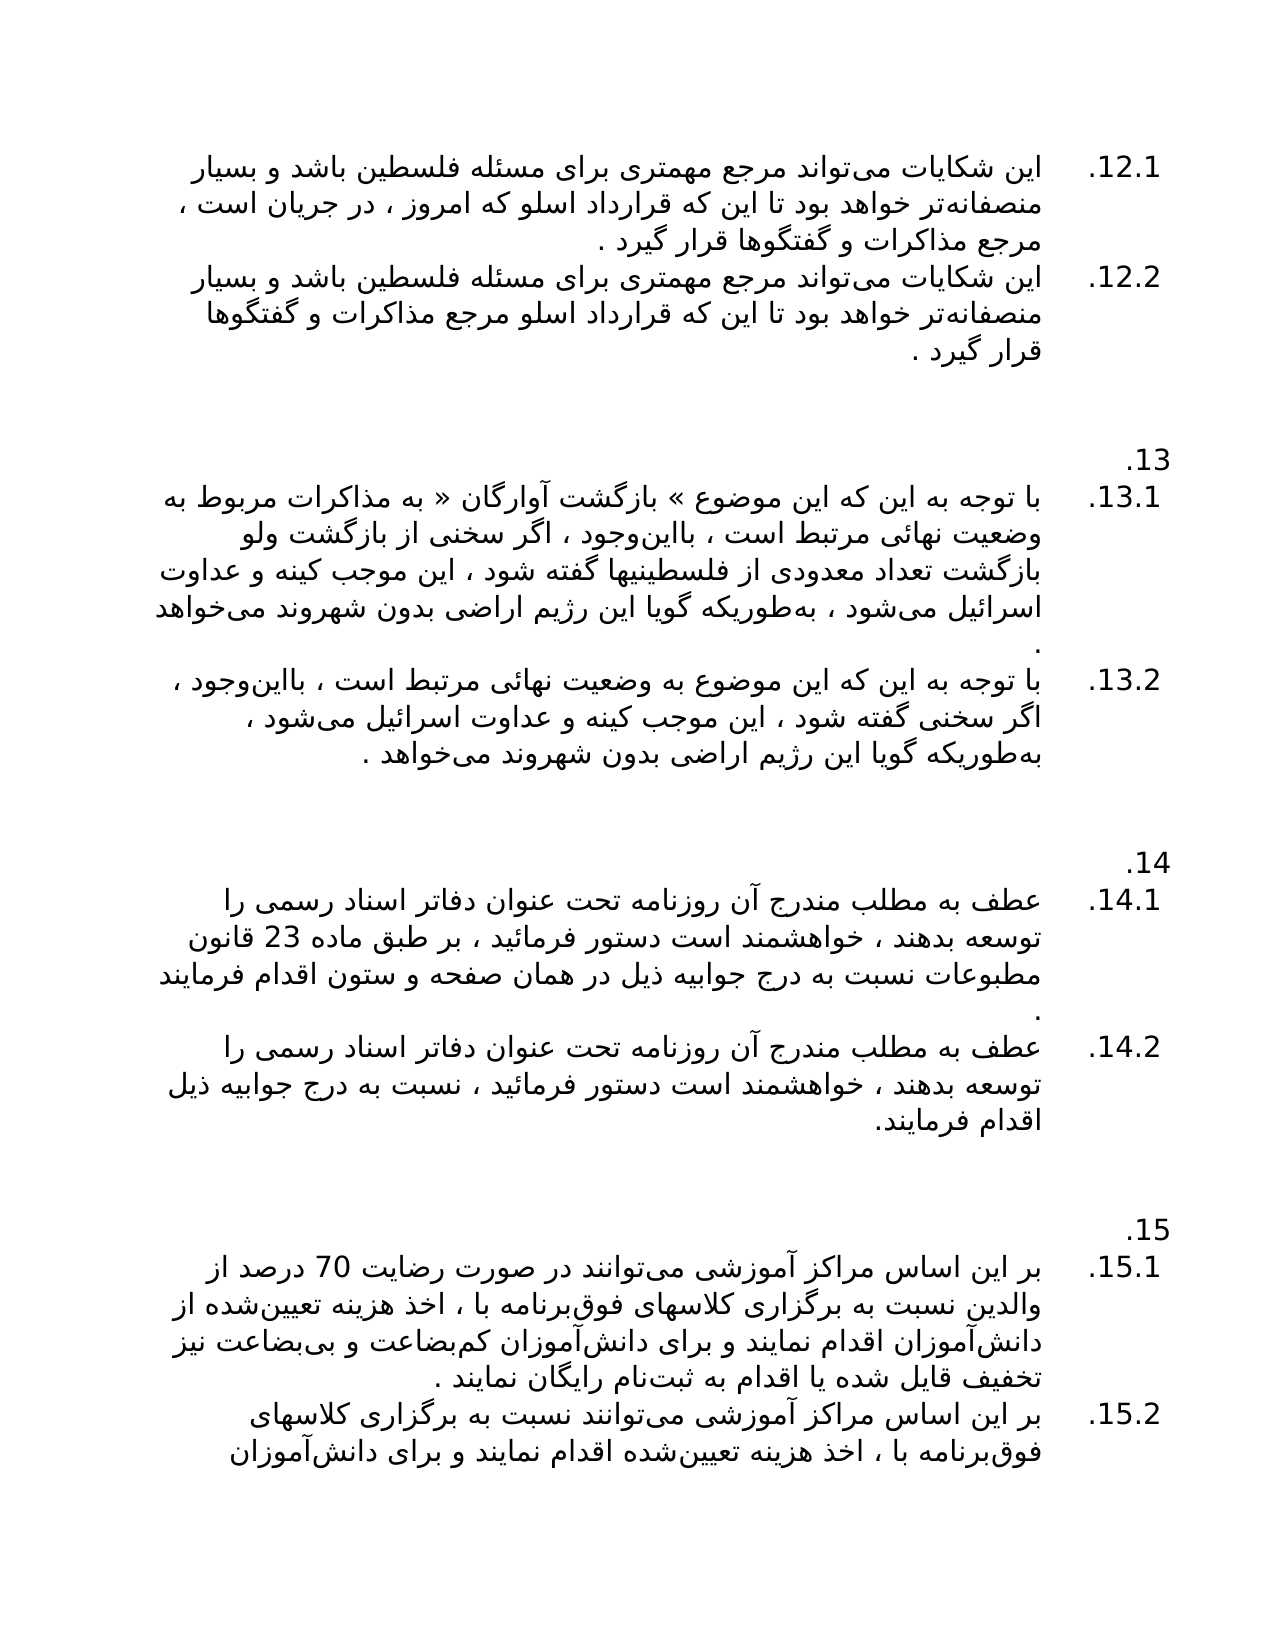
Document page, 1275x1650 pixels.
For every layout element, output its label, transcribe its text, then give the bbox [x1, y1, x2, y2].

list بر این اساس مراکز آموزشی می‌توانند در صورت رضایت 70 درصد از والدین نسبت به برگزاری کلاسهای فوق‌برنامه با ، اخذ هزینه تعیین‌شده از دانش‌آموزان اقدام نمایند و برای دانش‌آموزان کم‌بضاعت و بی‌بضاعت نیز تخفیف قایل شده یا اقدام به ثبت‌نام رایگان نمایند . [150, 1251, 1087, 1394]
list با توجه به این که این موضوع » بازگشت آوارگان « به مذاکرات مربوط به وضعیت نهائی مرتبط است ، بااین‌وجود ، اگر سخنی از بازگشت ولو بازگشت تعداد معدودی از فلسطینیها گفته شود ، این موجب کینه و عداوت اسرائیل می‌شود ، به‌طوریکه گویا این رژیم اراضی بدون شهروند می‌خواهد . [150, 480, 1087, 661]
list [150, 1397, 1087, 1468]
list عطف به مطلب مندرج آن روزنامه تحت عنوان دفاتر اسناد رسمی را توسعه بدهند ، خواهشمند است دستور فرمائید ، نسبت به درج جوابیه ذیل اقدام فرمایند. [150, 1030, 1087, 1138]
list این شکایات می‌تواند مرجع مهمتری برای مسئله فلسطین باشد و بسیار منصفانه‌تر خواهد بود تا این که قرارداد اسلو که امروز ، در جریان است ، مرجع مذاکرات و گفتگوها قرار گیرد . [150, 150, 1087, 257]
list با توجه به این که این موضوع به وضعیت نهائی مرتبط است ، بااین‌وجود ، اگر سخنی گفته شود ، این موجب کینه و عداوت اسرائیل می‌شود ، به‌طوریکه گویا این رژیم اراضی بدون شهروند می‌خواهد . [150, 663, 1087, 771]
list عطف به مطلب مندرج آن روزنامه تحت عنوان دفاتر اسناد رسمی را توسعه بدهند ، خواهشمند است دستور فرمائید ، بر طبق ماده 23 قانون مطبوعات نسبت به درج جوابیه ذیل در همان صفحه و ستون اقدام فرمایند . [150, 884, 1087, 1028]
list این شکایات می‌تواند مرجع مهمتری برای مسئله فلسطین باشد و بسیار منصفانه‌تر خواهد بود تا این که قرارداد اسلو مرجع مذاکرات و گفتگوها قرار گیرد . [150, 260, 1087, 367]
